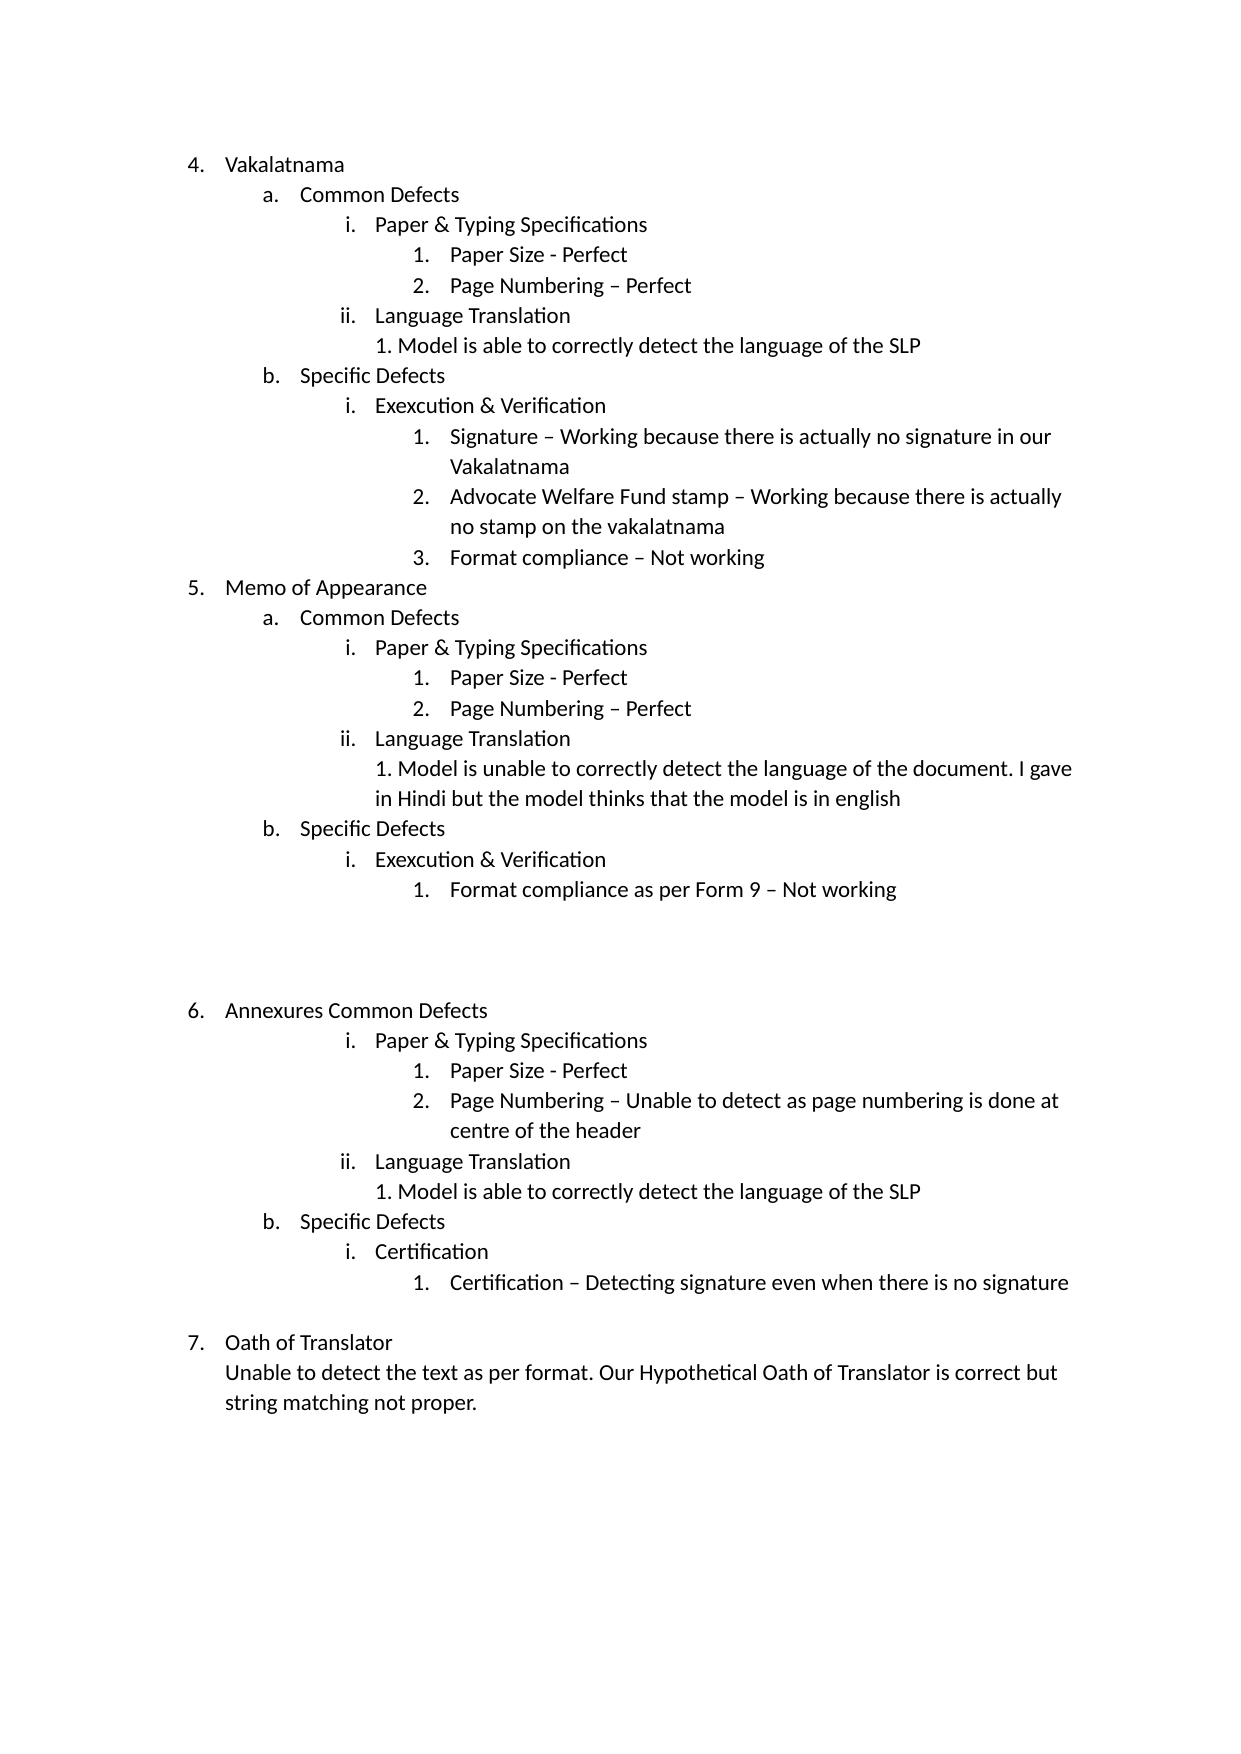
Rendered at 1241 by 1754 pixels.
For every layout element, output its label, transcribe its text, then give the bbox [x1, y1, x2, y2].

list Language Translation 1. Model is able to correctly detect the language of the SLP [356, 1147, 1090, 1205]
list Common Defects [262, 180, 1090, 208]
list Page Numbering – Perfect [412, 271, 1090, 299]
list Exexcution & Verification [356, 845, 1090, 873]
list Vakalatnama [187, 150, 1090, 178]
list Common Defects [262, 603, 1090, 631]
list Annexures Common Defects [187, 996, 1090, 1024]
list Page Numbering – Perfect [412, 694, 1090, 722]
list Certification [356, 1237, 1090, 1266]
list Oath of Translator Unable to detect the text as per format. Our Hypothetical Oath of Translator is correct but string matching not proper. [187, 1328, 1090, 1417]
list Format compliance as per Form 9 – Not working [412, 875, 1090, 903]
list Paper & Typing Specifications [356, 1026, 1090, 1054]
list Advocate Welfare Fund stamp – Working because there is actually no stamp on the vakalatnama [412, 482, 1090, 541]
list Paper Size - Perfect [412, 1056, 1090, 1084]
list Language Translation 1. Model is unable to correctly detect the language of the document. I gave in Hindi but the model thinks that the model is in english [356, 724, 1090, 812]
list Specific Defects [262, 1207, 1090, 1235]
list Memo of Appearance [187, 573, 1090, 601]
list Certification – Detecting signature even when there is no signature [412, 1268, 1090, 1296]
list Format compliance – Not working [412, 543, 1090, 571]
list Page Numbering – Unable to detect as page numbering is done at centre of the header [412, 1086, 1090, 1145]
list Specific Defects [262, 361, 1090, 389]
list Language Translation 1. Model is able to correctly detect the language of the SLP [356, 301, 1090, 359]
list Exexcution & Verification [356, 392, 1090, 420]
list Paper & Typing Specifications [356, 210, 1090, 238]
list Paper Size - Perfect [412, 663, 1090, 692]
list Specific Defects [262, 814, 1090, 843]
list Paper & Typing Specifications [356, 633, 1090, 661]
list Paper Size - Perfect [412, 241, 1090, 269]
list Signature – Working because there is actually no signature in our Vakalatnama [412, 422, 1090, 480]
